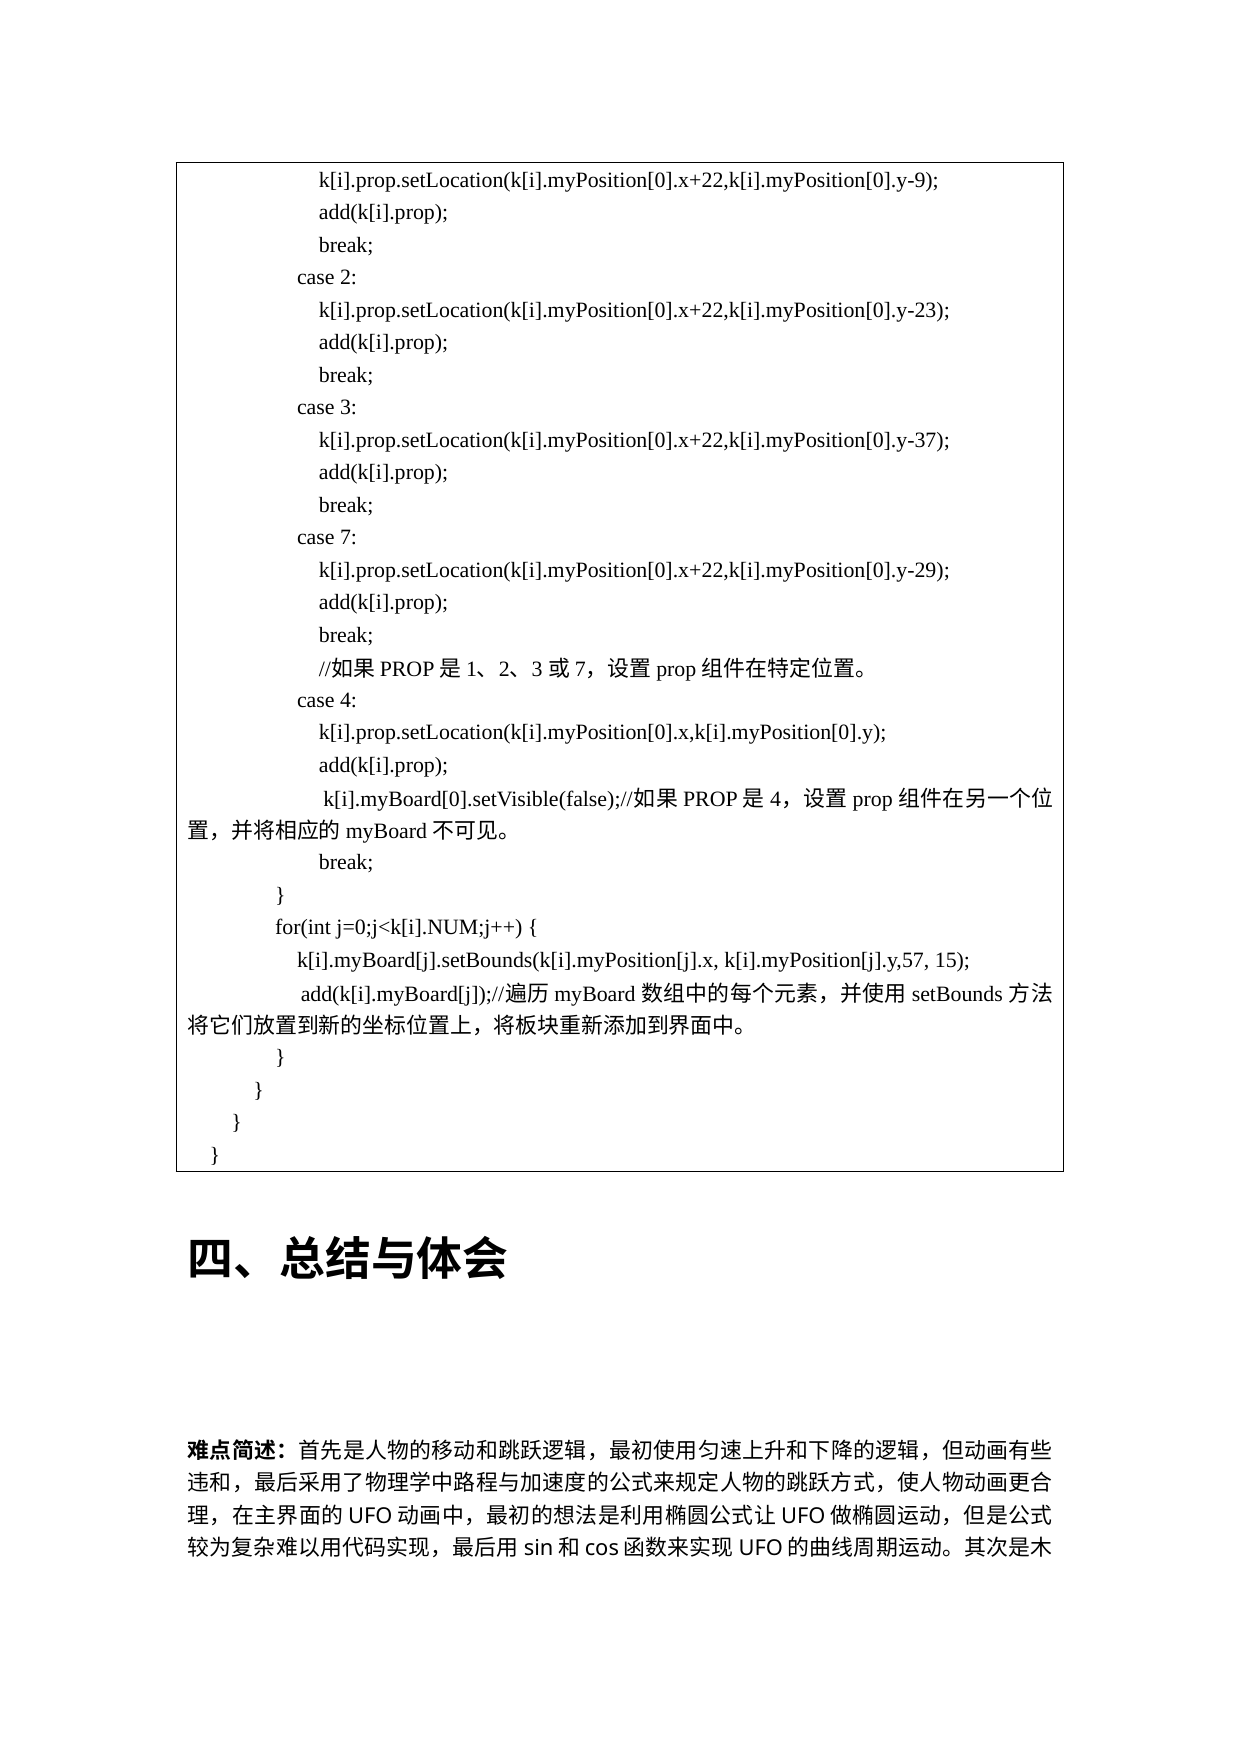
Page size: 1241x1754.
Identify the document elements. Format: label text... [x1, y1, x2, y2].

subtitle 四、总结与体会 [187, 1207, 1053, 1304]
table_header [177, 163, 1063, 1171]
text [187, 1432, 1053, 1562]
